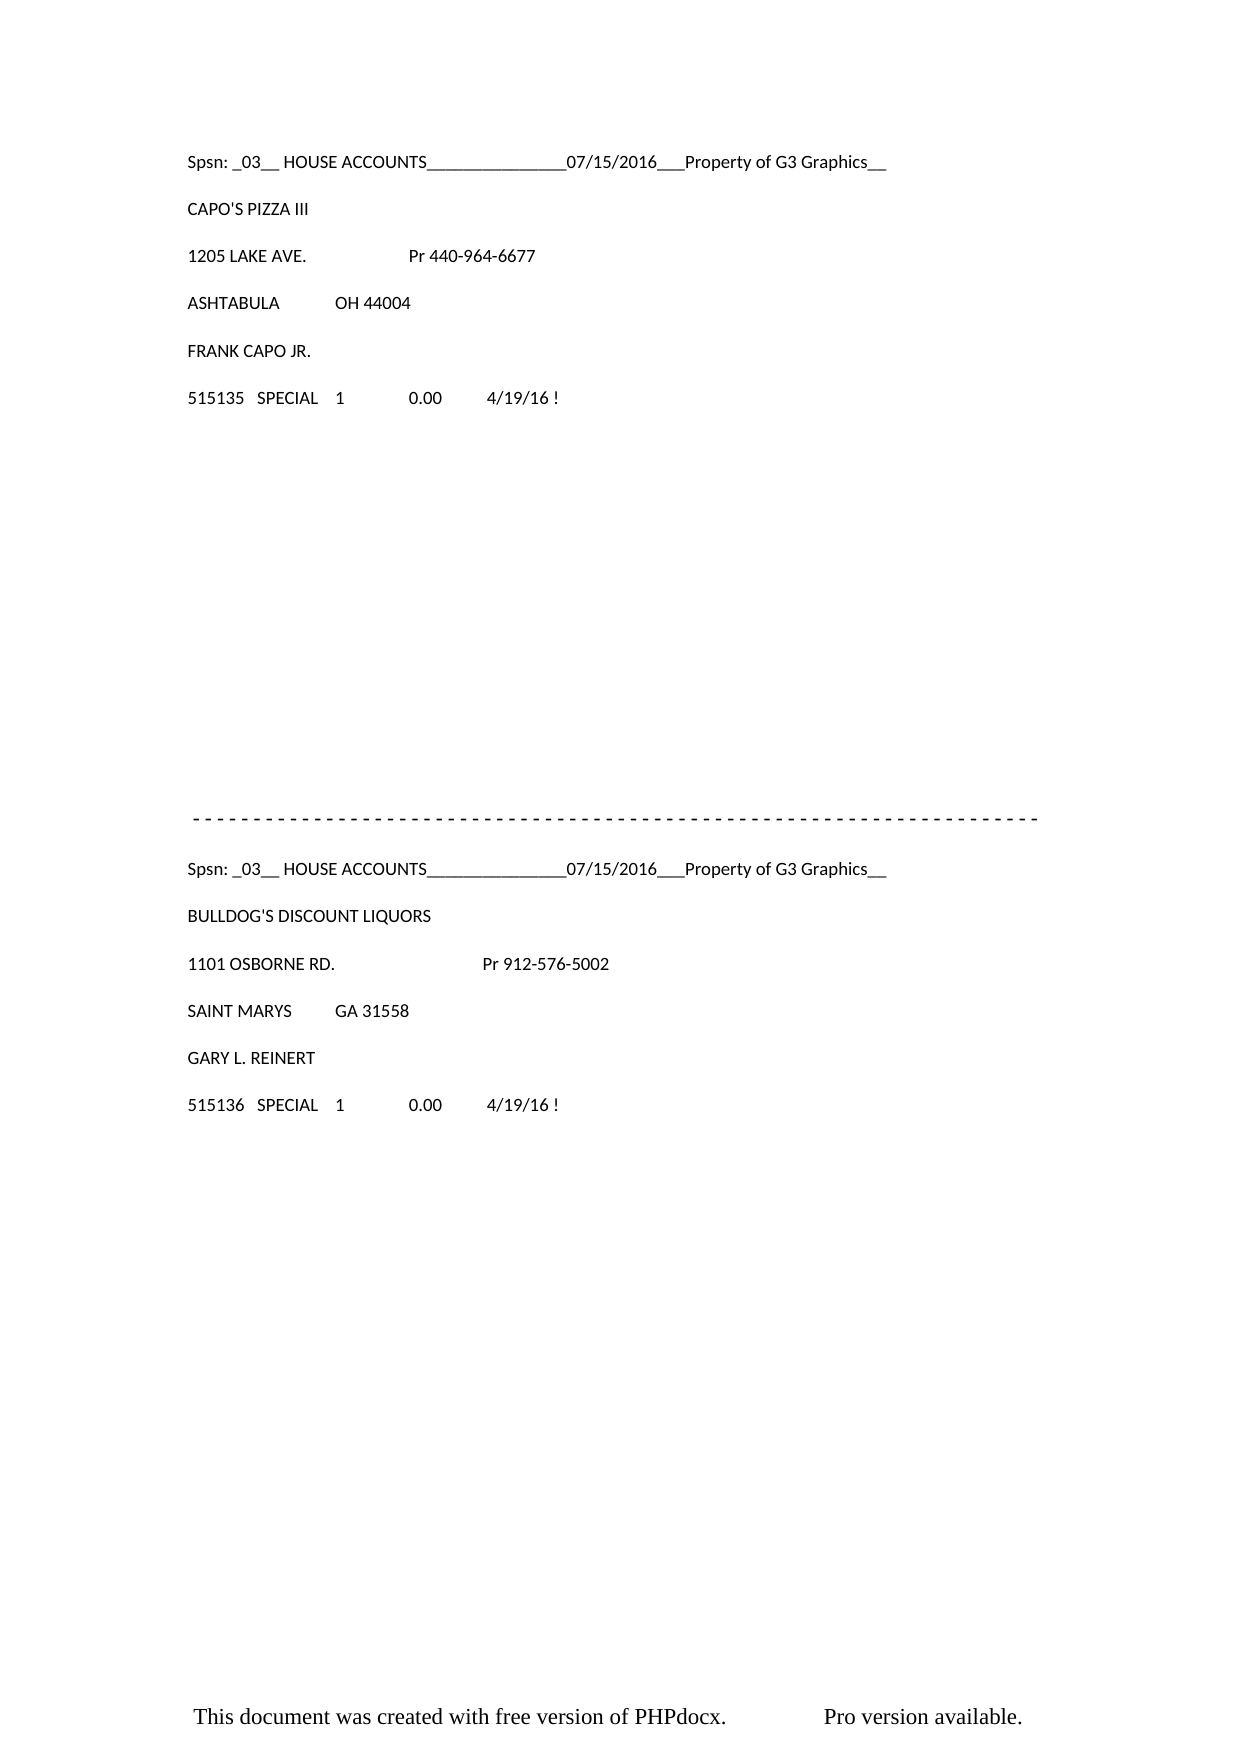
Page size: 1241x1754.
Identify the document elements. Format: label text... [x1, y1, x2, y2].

text 1205 LAKE AVE. Pr 440-964-6677 [187, 244, 1053, 267]
text - - - - - - - - - - - - - - - - - - - - - - - - - - - - - - - - - - - - - - - - - - - - - - - - - - - - - - - - - - - - - - - - - - - - - - [187, 804, 1053, 832]
text ASHTABULA OH 44004 [187, 292, 1053, 314]
text 515136 SPECIAL 1 0.00 4/19/16 ! [187, 1093, 1053, 1116]
text Spsn: _03__ HOUSE ACCOUNTS_______________07/15/2016___Property of G3 Graphics__ [187, 150, 1053, 173]
text BULLDOG'S DISCOUNT LIQUORS [187, 904, 1053, 927]
text SAINT MARYS GA 31558 [187, 999, 1053, 1022]
text 1101 OSBORNE RD. Pr 912-576-5002 [187, 952, 1053, 974]
text 515135 SPECIAL 1 0.00 4/19/16 ! [187, 386, 1053, 409]
text FRANK CAPO JR. [187, 339, 1053, 362]
text CAPO'S PIZZA III [187, 197, 1053, 220]
text Spsn: _03__ HOUSE ACCOUNTS_______________07/15/2016___Property of G3 Graphics__ [187, 857, 1053, 880]
text GARY L. REINERT [187, 1046, 1053, 1069]
